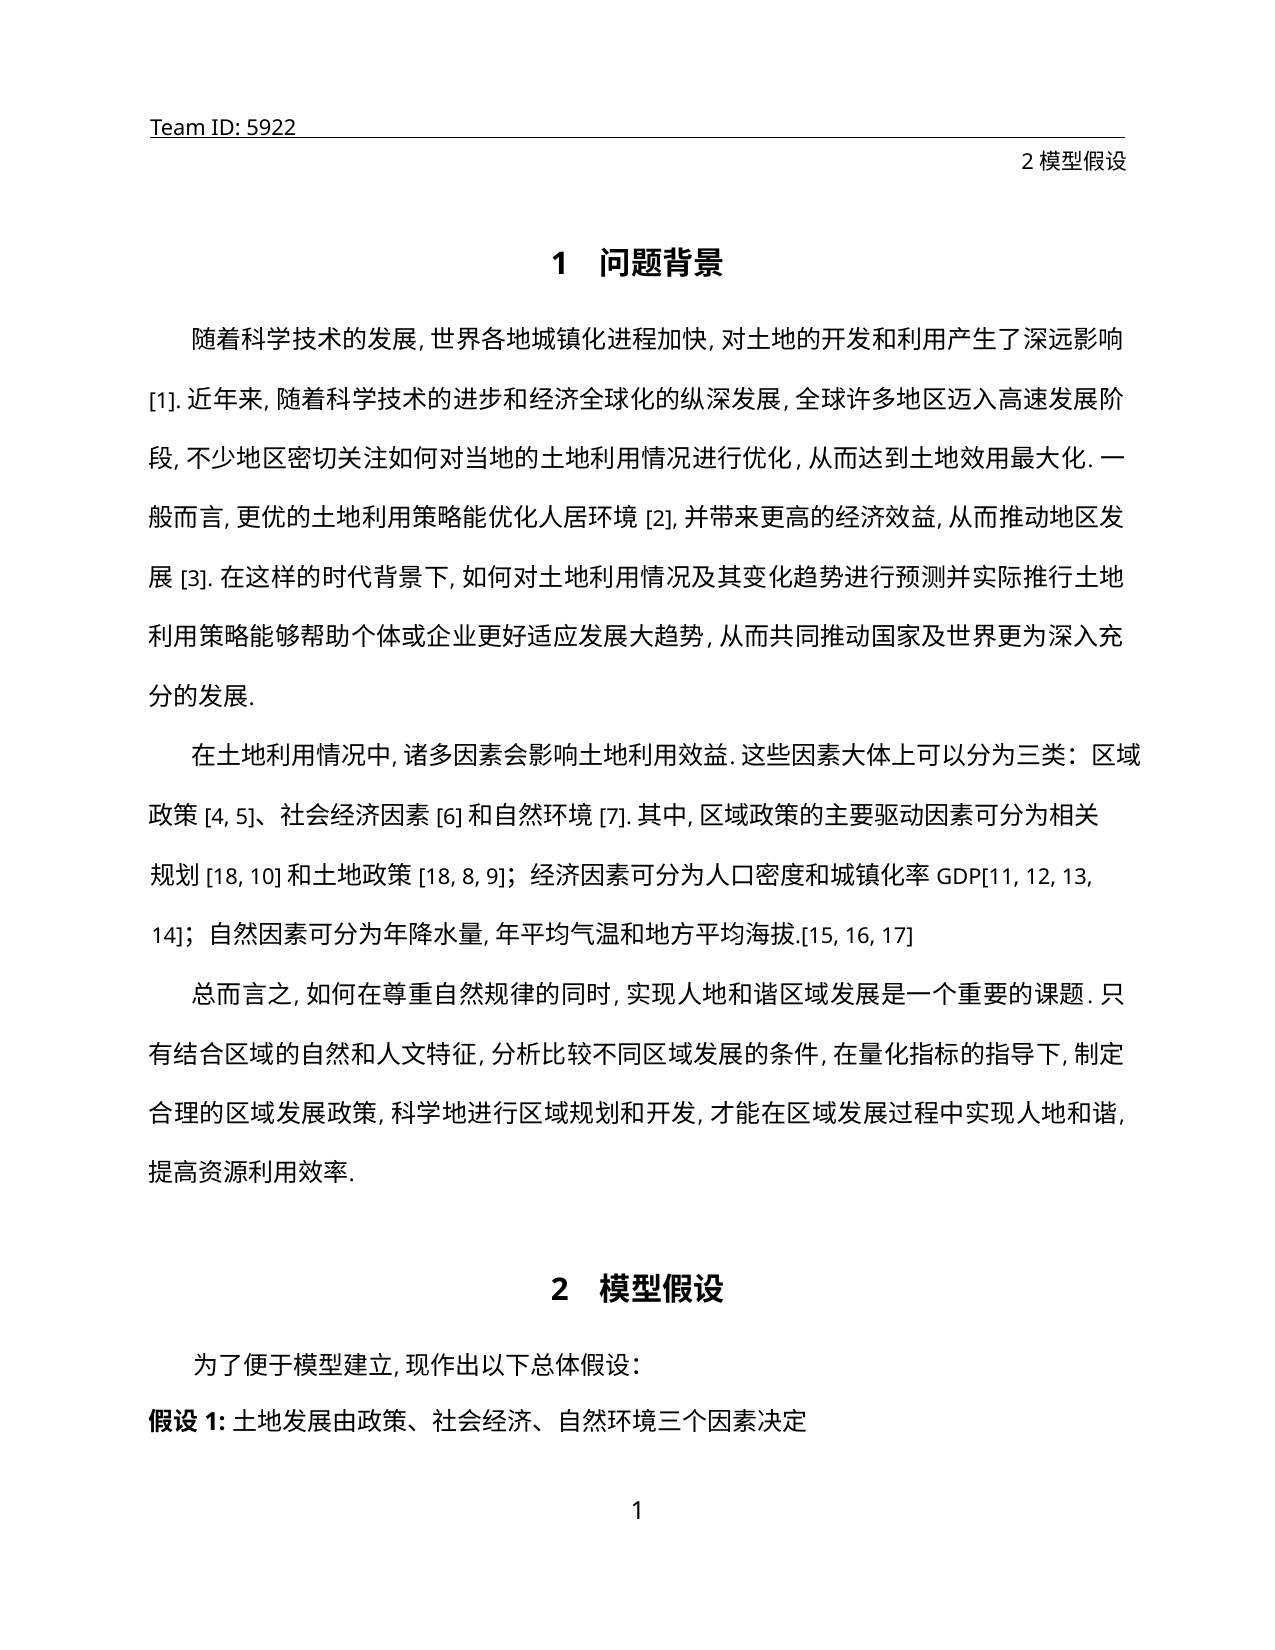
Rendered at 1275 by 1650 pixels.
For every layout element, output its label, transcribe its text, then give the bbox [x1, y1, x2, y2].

text 规划 [18, 10] 和土地政策 [18, 8, 9]；经济因素可分为人口密度和城镇化率 GDP[11, 12, 13, 14]；自然因素可分为年降水量, 年平均气温和地方平均海拔.[15, 16, 17] [150, 855, 1142, 951]
subtitle 模型假设 [334, 1264, 941, 1309]
text 在土地利用情况中, 诸多因素会影响土地利用效益. 这些因素大体上可以分为三类：区域政策 [4, 5]、社会经济因素 [6] 和自然环境 [7]. 其中, 区域政策的主要驱动因素可分为相关 [148, 736, 1142, 831]
text 2 模型假设 [150, 144, 1127, 176]
subtitle 问题背景 [334, 238, 941, 284]
text 总而言之, 如何在尊重自然规律的同时, 实现人地和谐区域发展是一个重要的课题. 只有结合区域的自然和人文特征, 分析比较不同区域发展的条件, 在量化指标的指导下, 制定合理的区域发展政策, 科学地进行区域规划和开发, 才能在区域发展过程中实现人地和谐, 提高资源利用效率. [148, 975, 1125, 1189]
text 为了便于模型建立, 现作出以下总体假设： [194, 1345, 1142, 1381]
text 随着科学技术的发展, 世界各地城镇化进程加快, 对土地的开发和利用产生了深远影响 [1]. 近年来, 随着科学技术的进步和经济全球化的纵深发展, 全球许多地区迈入高速发展阶段, 不少地区密切关注如何对当地的土地利用情况进行优化, 从而达到土地效用最大化. 一般而言, 更优的土地利用策略能优化人居环境 [2], 并带来更高的经济效益, 从而推动地区发展 [3]. 在这样的时代背景下, 如何对土地利用情况及其变化趋势进行预测并实际推行土地利用策略能够帮助个体或企业更好适应发展大趋势, 从而共同推动国家及世界更为深入充分的发展. [148, 320, 1125, 712]
text 假设 1: 土地发展由政策、社会经济、自然环境三个因素决定 [148, 1401, 1142, 1437]
